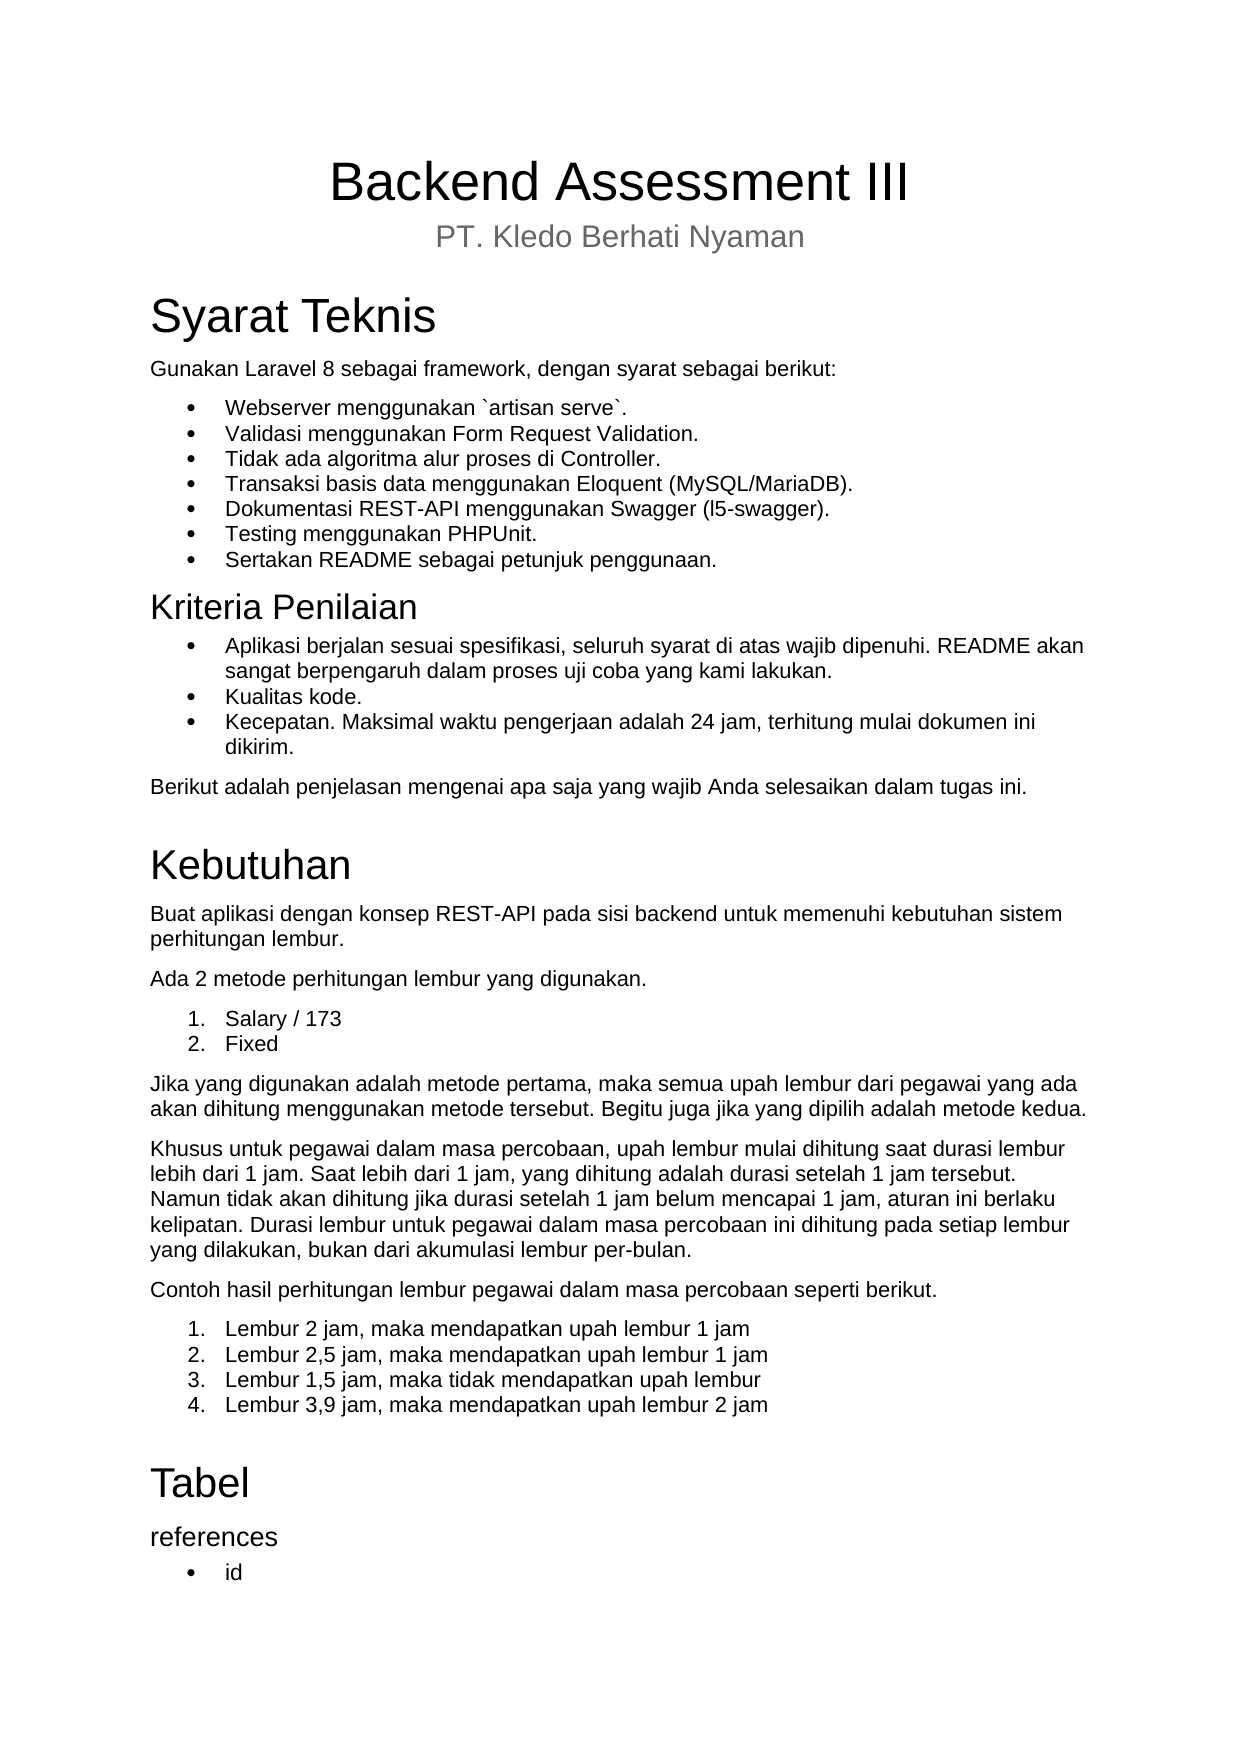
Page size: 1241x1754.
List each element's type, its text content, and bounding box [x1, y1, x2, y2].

list Dokumentasi REST-API menggunakan Swagger (l5-swagger). [187, 496, 1090, 521]
list Lembur 2,5 jam, maka mendapatkan upah lembur 1 jam [187, 1342, 1090, 1367]
list Webserver menggunakan `artisan serve`. [187, 395, 1090, 420]
text Jika yang digunakan adalah metode pertama, maka semua upah lembur dari pegawai yang ada akan dihitung menggunakan metode tersebut. Begitu juga jika yang dipilih adalah metode kedua. [150, 1071, 1090, 1121]
text Buat aplikasi dengan konsep REST-API pada sisi backend untuk memenuhi kebutuhan sistem perhitungan lembur. [150, 901, 1090, 952]
text Contoh hasil perhitungan lembur pegawai dalam masa percobaan seperti berikut. [150, 1277, 1090, 1302]
list Kualitas kode. [187, 684, 1090, 709]
list Lembur 1,5 jam, maka tidak mendapatkan upah lembur [187, 1367, 1090, 1392]
list Aplikasi berjalan sesuai spesifikasi, seluruh syarat di atas wajib dipenuhi. README akan sangat berpengaruh dalam proses uji coba yang kami lakukan. [187, 633, 1090, 684]
list Testing menggunakan PHPUnit. [187, 521, 1090, 546]
list Tidak ada algoritma alur proses di Controller. [187, 446, 1090, 471]
text Berikut adalah penjelasan mengenai apa saja yang wajib Anda selesaikan dalam tugas ini. [150, 774, 1090, 799]
list Lembur 3,9 jam, maka mendapatkan upah lembur 2 jam [187, 1392, 1090, 1417]
text Khusus untuk pegawai dalam masa percobaan, upah lembur mulai dihitung saat durasi lembur lebih dari 1 jam. Saat lebih dari 1 jam, yang dihitung adalah durasi setelah 1 jam tersebut. Namun tidak akan dihitung jika durasi setelah 1 jam belum mencapai 1 jam, aturan ini berlaku kelipatan. Durasi lembur untuk pegawai dalam masa percobaan ini dihitung pada setiap lembur yang dilakukan, bukan dari akumulasi lembur per-bulan. [150, 1136, 1090, 1262]
text Syarat Teknis [150, 288, 1090, 343]
text Gunakan Laravel 8 sebagai framework, dengan syarat sebagai berikut: [150, 355, 1090, 381]
list Sertakan README sebagai petunjuk penggunaan. [187, 546, 1090, 572]
list Salary / 173 [187, 1006, 1090, 1031]
text Kebutuhan [150, 841, 1090, 889]
text Tabel [150, 1459, 1090, 1507]
list Validasi menggunakan Form Request Validation. [187, 420, 1090, 446]
list Fixed [187, 1031, 1090, 1056]
text Backend Assessment III [150, 150, 1090, 212]
text Ada 2 metode perhitungan lembur yang digunakan. [150, 966, 1090, 991]
text Kriteria Penilaian [150, 586, 1090, 627]
text references [150, 1521, 1090, 1553]
list Transaksi basis data menggunakan Eloquent (MySQL/MariaDB). [187, 471, 1090, 496]
list Lembur 2 jam, maka mendapatkan upah lembur 1 jam [187, 1316, 1090, 1342]
text PT. Kledo Berhati Nyaman [150, 218, 1090, 254]
list id [187, 1559, 1090, 1585]
list Kecepatan. Maksimal waktu pengerjaan adalah 24 jam, terhitung mulai dokumen ini dikirim. [187, 709, 1090, 759]
